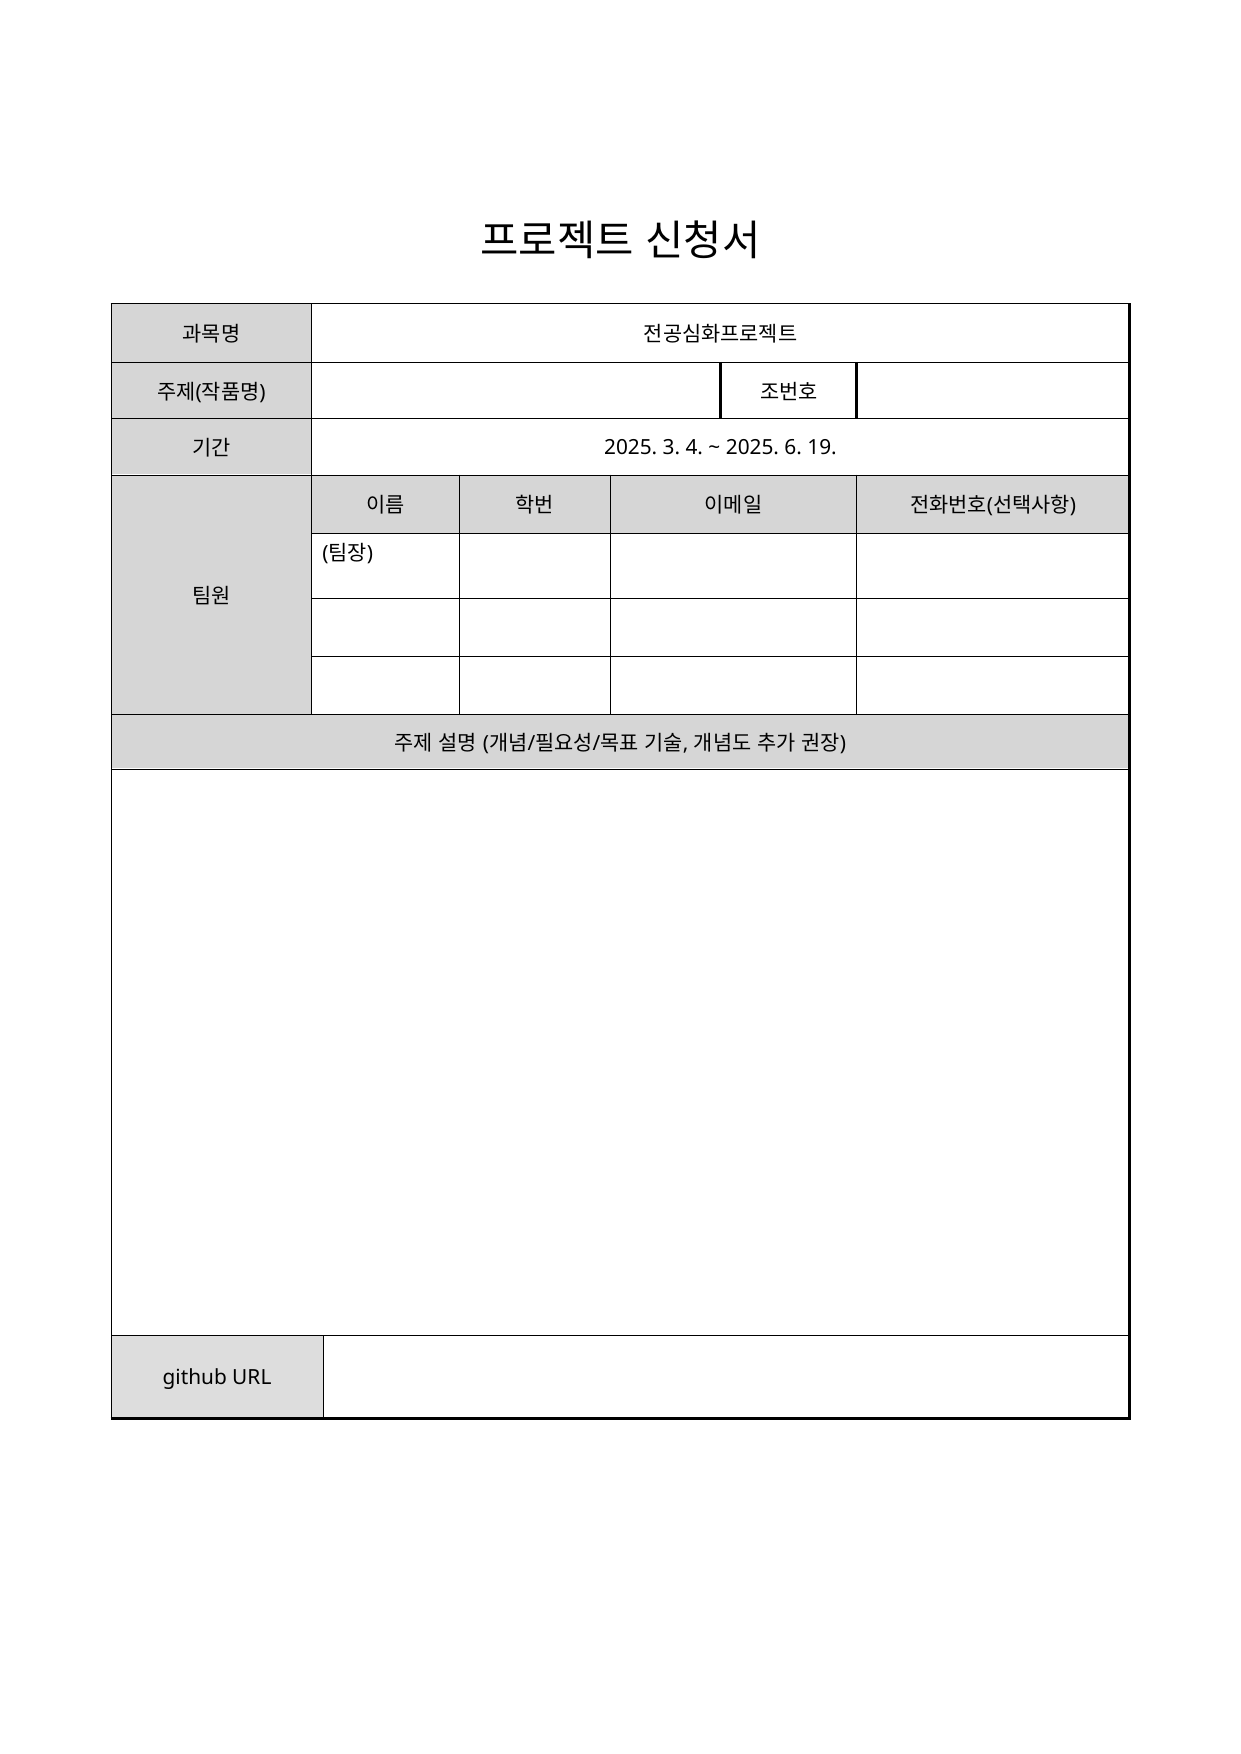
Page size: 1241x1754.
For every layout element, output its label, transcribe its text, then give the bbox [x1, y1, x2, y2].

table_cell [857, 657, 1128, 714]
table_cell 주제(작품명) [112, 363, 311, 418]
table_cell github URL [112, 1336, 323, 1417]
table_cell [312, 657, 459, 714]
table_cell [858, 363, 1128, 418]
table_cell [112, 770, 1128, 1335]
table_cell 전화번호(선택사항) [857, 476, 1128, 533]
table_cell (팀장) [312, 534, 459, 598]
table_cell [857, 599, 1128, 656]
text 프로젝트 신청서 [118, 207, 1122, 267]
table_cell [324, 1336, 1128, 1417]
table_cell 기간 [112, 419, 311, 474]
table_cell [857, 534, 1128, 598]
table_cell [460, 599, 610, 656]
table_cell [611, 599, 856, 656]
table_cell [312, 363, 719, 418]
table_cell [460, 534, 610, 598]
table_cell 이메일 [611, 476, 856, 533]
table_cell 조번호 [722, 363, 855, 418]
table_cell [611, 657, 856, 714]
table_cell 주제 설명 (개념/필요성/목표 기술, 개념도 추가 권장) [112, 715, 1128, 768]
table_header 전공심화프로젝트 [312, 304, 1128, 362]
table_header 과목명 [112, 304, 311, 362]
table_cell 학번 [460, 476, 610, 533]
table_cell [611, 534, 856, 598]
table_cell 이름 [312, 476, 459, 533]
table_cell 2025. 3. 4. ~ 2025. 6. 19. [312, 419, 1128, 474]
table_cell 팀원 [112, 476, 311, 714]
table_cell [460, 657, 610, 714]
table_cell [312, 599, 459, 656]
